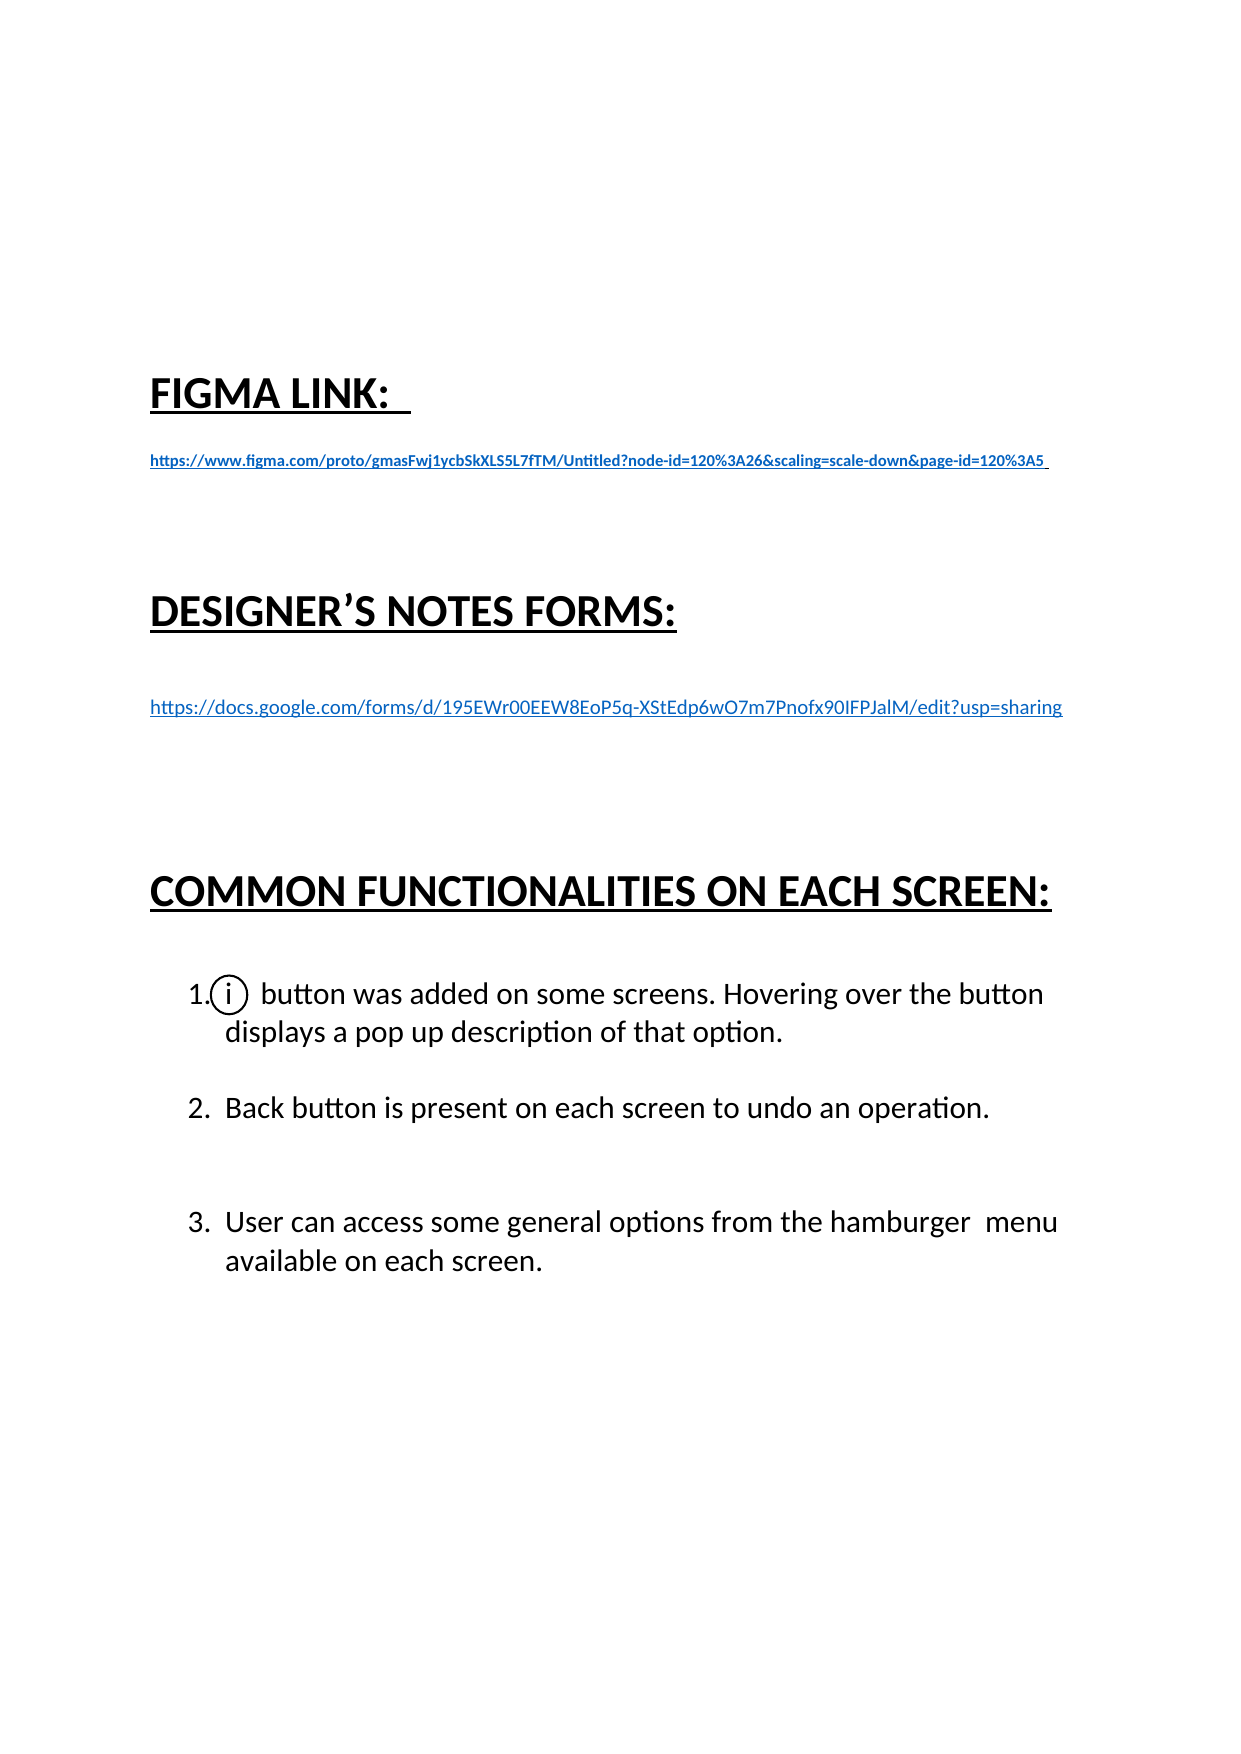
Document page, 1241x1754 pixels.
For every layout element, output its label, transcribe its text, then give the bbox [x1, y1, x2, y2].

text COMMON FUNCTIONALITIES ON EACH SCREEN: [150, 862, 1090, 918]
list i button was added on some screens. Hovering over the button displays a pop up description of that option. [187, 974, 1090, 1050]
list User can access some general options from the hamburger menu available on each screen. [187, 1202, 1090, 1279]
list Back button is present on each screen to undo an operation. [187, 1088, 1090, 1126]
text https://www.figma.com/proto/gmasFwj1ycbSkXLS5L7fTM/Untitled?node-id=120%3A26&scaling=scale-down&page-id=120%3A5 [150, 450, 1090, 470]
text https://docs.google.com/forms/d/195EWr00EEW8EoP5q-XStEdp6wO7m7Pnofx90IFPJalM/edit?usp=sharing [150, 694, 1090, 719]
text FIGMA LINK: [150, 363, 1090, 419]
text DESIGNER’S NOTES FORMS: [150, 582, 1090, 638]
